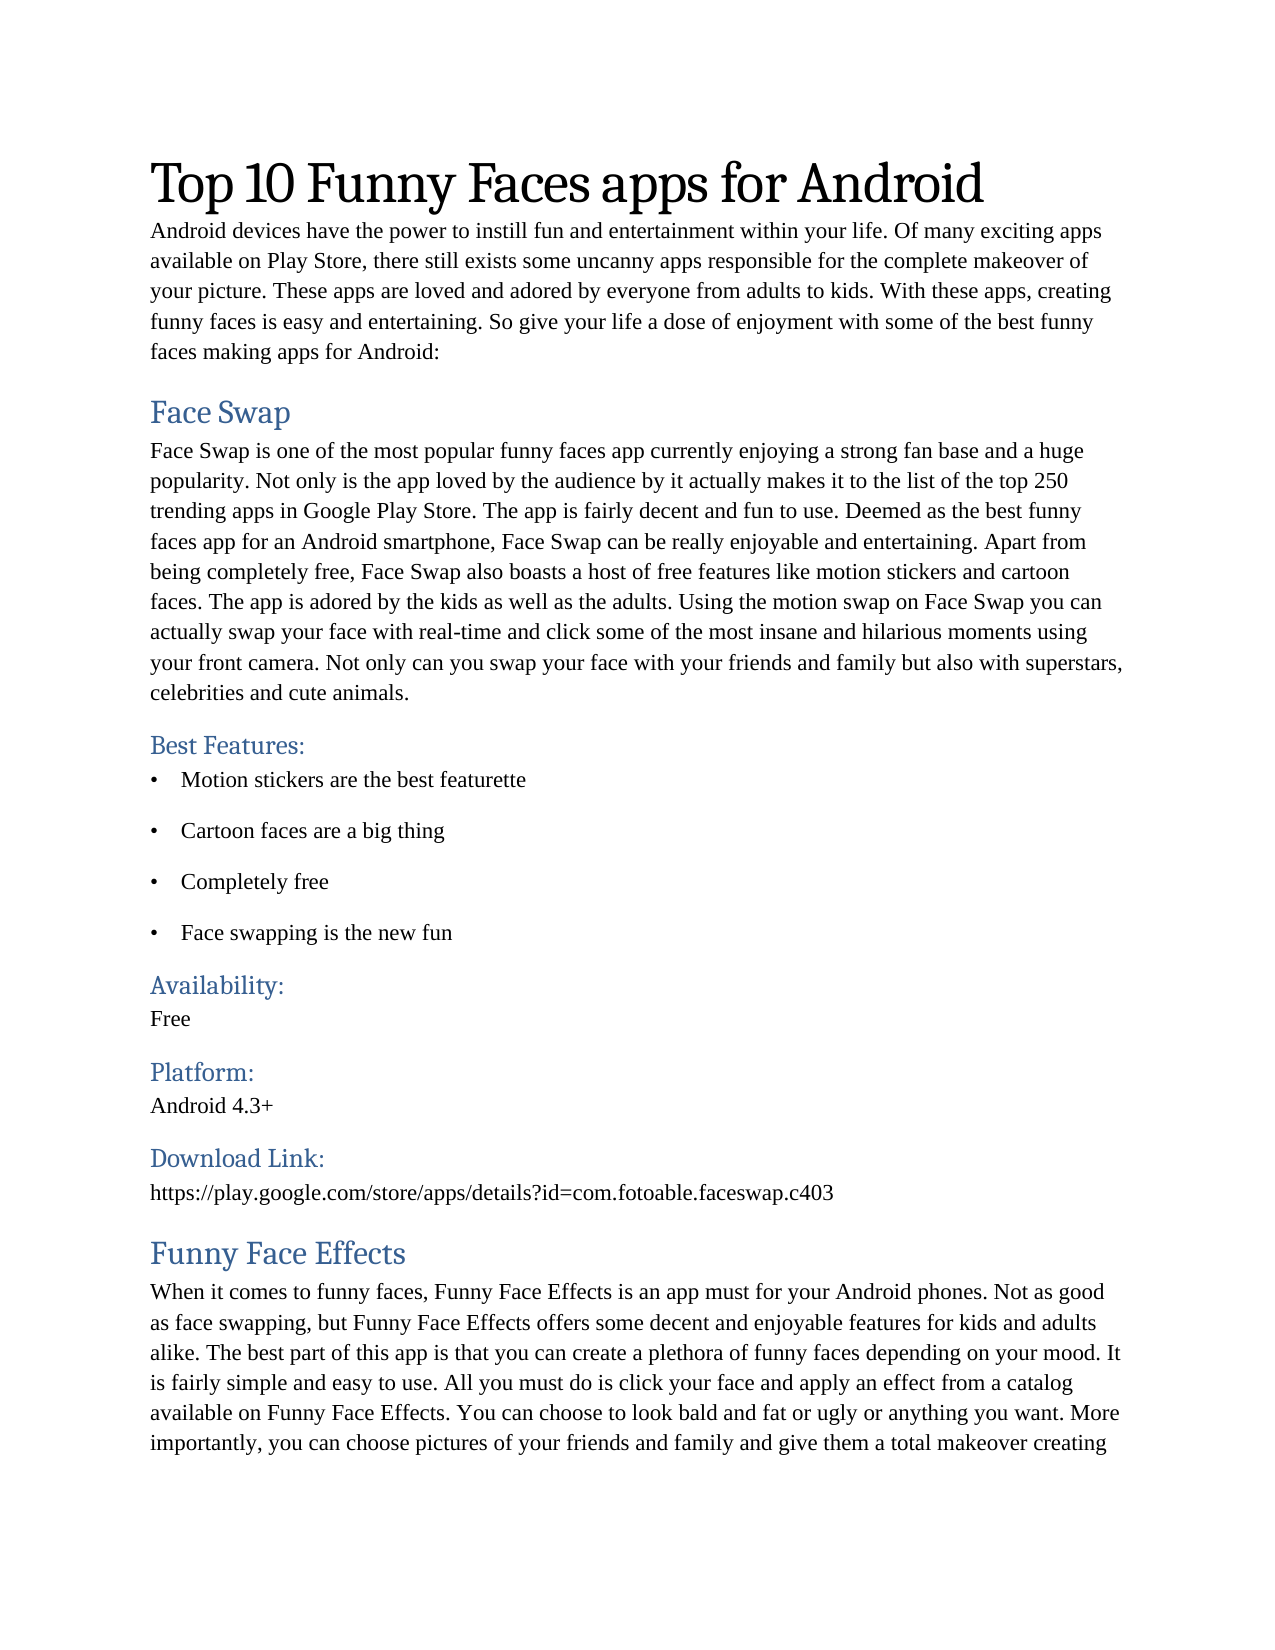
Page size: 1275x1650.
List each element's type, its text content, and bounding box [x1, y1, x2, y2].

text • Motion stickers are the best featurette [150, 766, 1125, 792]
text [150, 1278, 1125, 1456]
text Android devices have the power to instill fun and entertainment within your life. Of many exciting apps available on Play Store, there still exists some uncanny apps responsible for the complete makeover of your picture. These apps are loved and adored by everyone from adults to kids. With these apps, creating funny faces is easy and entertaining. So give your life a dose of enjoyment with some of the best funny faces making apps for Android: [150, 217, 1125, 364]
text • Completely free [150, 868, 1125, 894]
text Android 4.3+ [150, 1092, 1125, 1119]
title Top 10 Funny Faces apps for Android [150, 150, 1125, 217]
text https://play.google.com/store/apps/details?id=com.fotoable.faceswap.c403 [150, 1179, 1125, 1205]
text • Face swapping is the new fun [150, 919, 1125, 945]
subtitle Download Link: [150, 1143, 1125, 1174]
text Free [150, 1006, 1125, 1032]
subtitle Availability: [150, 970, 1125, 1001]
subtitle Best Features: [150, 730, 1125, 761]
subtitle Platform: [150, 1057, 1125, 1088]
text • Cartoon faces are a big thing [150, 817, 1125, 843]
subtitle Funny Face Effects [150, 1234, 1125, 1273]
text Face Swap is one of the most popular funny faces app currently enjoying a strong fan base and a huge popularity. Not only is the app loved by the audience by it actually makes it to the list of the top 250 trending apps in Google Play Store. The app is fairly decent and fun to use. Deemed as the best funny faces app for an Android smartphone, Face Swap can be really enjoyable and entertaining. Apart from being completely free, Face Swap also boasts a host of free features like motion stickers and cartoon faces. The app is adored by the kids as well as the adults. Using the motion swap on Face Swap you can actually swap your face with real-time and click some of the most insane and hilarious moments using your front camera. Not only can you swap your face with your friends and family but also with superstars, celebrities and cute animals. [150, 437, 1125, 705]
subtitle Face Swap [150, 393, 1125, 431]
